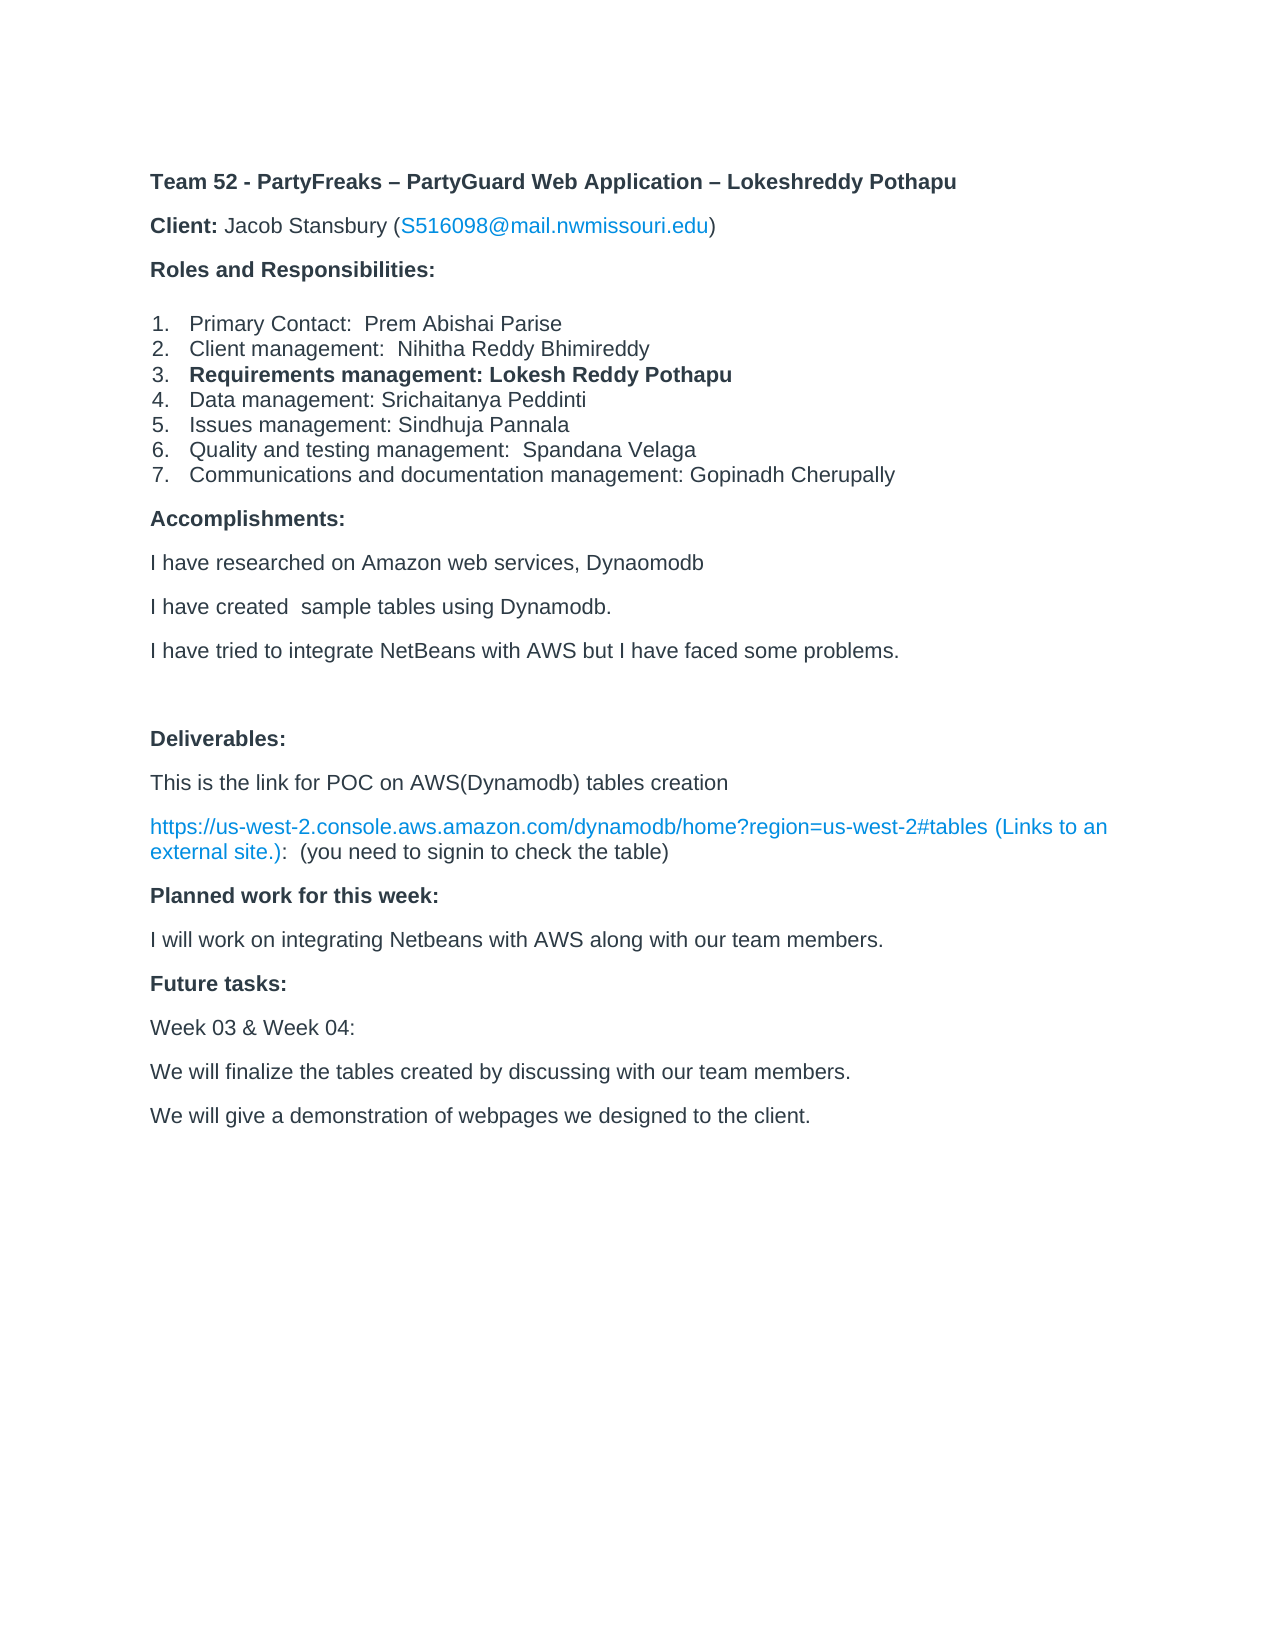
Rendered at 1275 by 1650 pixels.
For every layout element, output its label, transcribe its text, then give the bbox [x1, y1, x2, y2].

list Primary Contact: Prem Abishai Parise [152, 311, 1125, 336]
text I will work on integrating Netbeans with AWS along with our team members. [150, 927, 1125, 952]
text Roles and Responsibilities: [150, 257, 1125, 282]
list Issues management: Sindhuja Pannala [152, 412, 1125, 437]
text Client: Jacob Stansbury (S516098@mail.nwmissouri.edu) [150, 213, 1125, 238]
text https://us-west-2.console.aws.amazon.com/dynamodb/home?region=us-west-2#tables (Links to an external site.): (you need to signin to check the table) [150, 814, 1125, 864]
text This is the link for POC on AWS(Dynamodb) tables creation [150, 770, 1125, 795]
list Quality and testing management: Spandana Velaga [152, 437, 1125, 462]
text I have created sample tables using Dynamodb. [150, 594, 1125, 619]
text Planned work for this week: [150, 883, 1125, 908]
list Requirements management: Lokesh Reddy Pothapu [152, 361, 1125, 387]
text Future tasks: [150, 971, 1125, 996]
text I have tried to integrate NetBeans with AWS but I have faced some problems. [150, 638, 1125, 663]
text Accomplishments: [150, 506, 1125, 531]
text We will finalize the tables created by discussing with our team members. [150, 1059, 1125, 1084]
text We will give a demonstration of webpages we designed to the client. [150, 1103, 1125, 1128]
list Client management: Nihitha Reddy Bhimireddy [152, 336, 1125, 361]
text Team 52 - PartyFreaks – PartyGuard Web Application – Lokeshreddy Pothapu [150, 169, 1125, 194]
text Week 03 & Week 04: [150, 1015, 1125, 1040]
list Communications and documentation management: Gopinadh Cherupally [152, 462, 1125, 487]
text Deliverables: [150, 726, 1125, 751]
text I have researched on Amazon web services, Dynaomodb [150, 550, 1125, 575]
list Data management: Srichaitanya Peddinti [152, 387, 1125, 412]
